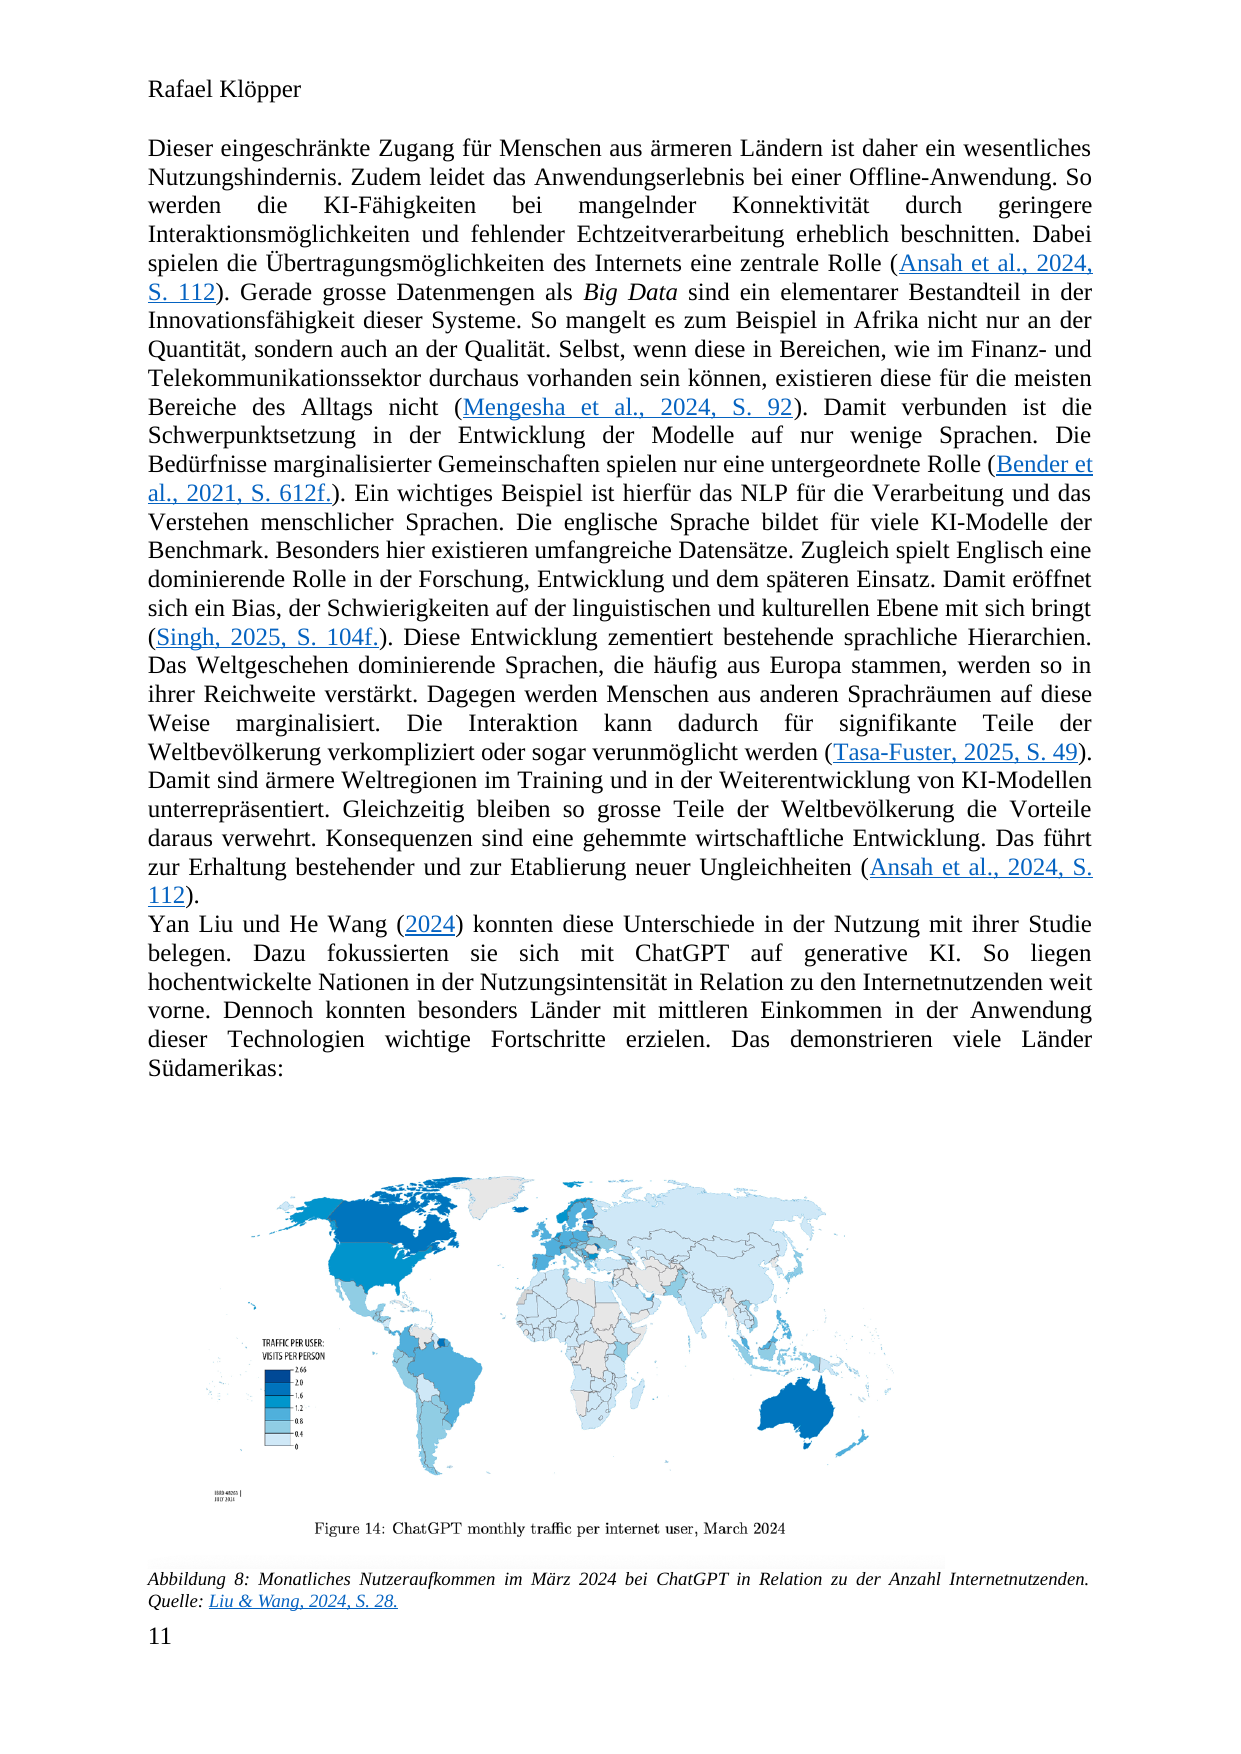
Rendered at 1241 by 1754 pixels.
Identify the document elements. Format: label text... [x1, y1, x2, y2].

text Abbildung 8: Monatliches Nutzeraufkommen im März 2024 bei ChatGPT in Relation zu der Anzahl Internetnutzenden. Quelle: Liu & Wang, 2024, S. 28. [148, 1568, 1093, 1611]
text Dieser eingeschränkte Zugang für Menschen aus ärmeren Ländern ist daher ein wesentliches Nutzungshindernis. Zudem leidet das Anwendungserlebnis bei einer Offline-Anwendung. So werden die KI-Fähigkeiten bei mangelnder Konnektivität durch geringere Interaktionsmöglichkeiten und fehlender Echtzeitverarbeitung erheblich beschnitten. Dabei spielen die Übertragungsmöglichkeiten des Internets eine zentrale Rolle (Ansah et al., 2024, S. 112). Gerade grosse Datenmengen als Big Data sind ein elementarer Bestandteil in der Innovationsfähigkeit dieser Systeme. So mangelt es zum Beispiel in Afrika nicht nur an der Quantität, sondern auch an der Qualität. Selbst, wenn diese in Bereichen, wie im Finanz- und Telekommunikationssektor durchaus vorhanden sein können, existieren diese für die meisten Bereiche des Alltags nicht (Mengesha et al., 2024, S. 92). Damit verbunden ist die Schwerpunktsetzung in der Entwicklung der Modelle auf nur wenige Sprachen. Die Bedürfnisse marginalisierter Gemeinschaften spielen nur eine untergeordnete Rolle (Bender et al., 2021, S. 612f.). Ein wichtiges Beispiel ist hierfür das NLP für die Verarbeitung und das Verstehen menschlicher Sprachen. Die englische Sprache bildet für viele KI-Modelle der Benchmark. Besonders hier existieren umfangreiche Datensätze. Zugleich spielt Englisch eine dominierende Rolle in der Forschung, Entwicklung und dem späteren Einsatz. Damit eröffnet sich ein Bias, der Schwierigkeiten auf der linguistischen und kulturellen Ebene mit sich bringt (Singh, 2025, S. 104f.). Diese Entwicklung zementiert bestehende sprachliche Hierarchien. Das Weltgeschehen dominierende Sprachen, die häufig aus Europa stammen, werden so in ihrer Reichweite verstärkt. Dagegen werden Menschen aus anderen Sprachräumen auf diese Weise marginalisiert. Die Interaktion kann dadurch für signifikante Teile der Weltbevölkerung verkompliziert oder sogar verunmöglicht werden (Tasa-Fuster, 2025, S. 49). Damit sind ärmere Weltregionen im Training und in der Weiterentwicklung von KI-Modellen unterrepräsentiert. Gleichzeitig bleiben so grosse Teile der Weltbevölkerung die Vorteile daraus verwehrt. Konsequenzen sind eine gehemmte wirtschaftliche Entwicklung. Das führt zur Erhaltung bestehender und zur Etablierung neuer Ungleichheiten (Ansah et al., 2024, S. 112). [148, 133, 1093, 909]
text Yan Liu und He Wang (2024) konnten diese Unterschiede in der Nutzung mit ihrer Studie belegen. Dazu fokussierten sie sich mit ChatGPT auf generative KI. So liegen hochentwickelte Nationen in der Nutzungsintensität in Relation zu den Internetnutzenden weit vorne. Dennoch konnten besonders Länder mit mittleren Einkommen in der Anwendung dieser Technologien wichtige Fortschritte erzielen. Das demonstrieren viele Länder Südamerikas: [148, 909, 1093, 1082]
picture [147, 1081, 945, 1569]
